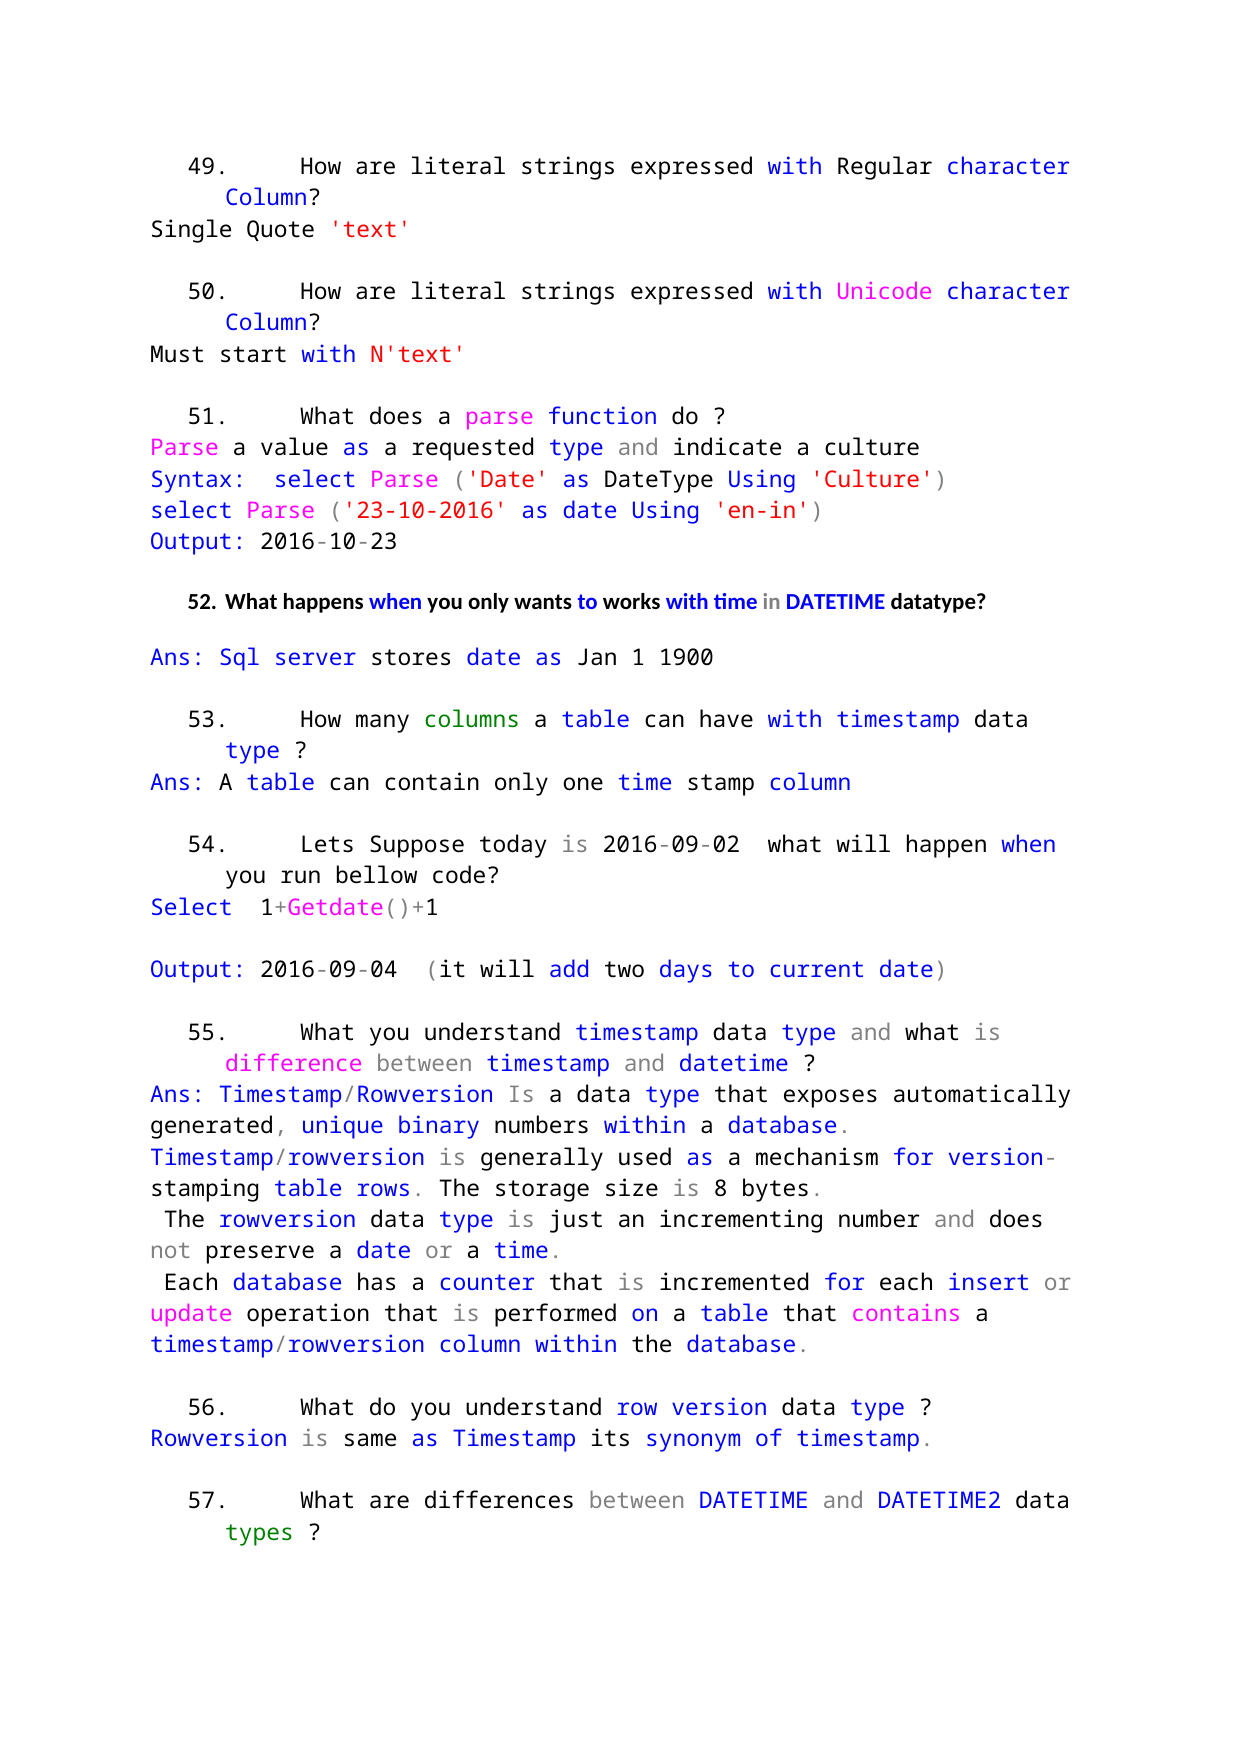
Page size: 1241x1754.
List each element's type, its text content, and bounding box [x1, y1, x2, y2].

list What do you understand row version data type ? [187, 1391, 1090, 1422]
text Must start with N'text' [150, 337, 1090, 369]
text Rowversion is same as Timestamp its synonym of timestamp. [150, 1422, 1090, 1453]
text Single Quote 'text' [150, 212, 1090, 244]
text Ans: A table can contain only one time stamp column [150, 766, 1090, 797]
text The rowversion data type is just an incrementing number and does not preserve a date or a time. [150, 1203, 1090, 1266]
list How many columns a table can have with timestamp data type ? [187, 703, 1090, 766]
text Ans: Sql server stores date as Jan 1 1900 [150, 641, 1090, 672]
text Ans: Timestamp/Rowversion Is a data type that exposes automatically generated, unique binary numbers within a database. [150, 1078, 1090, 1141]
list What happens when you only wants to works with time in DATETIME datatype? [187, 587, 1090, 616]
list How are literal strings expressed with Regular character Column? [187, 150, 1090, 212]
text Output: 2016-10-23 [150, 525, 1090, 556]
text Output: 2016-09-04 (it will add two days to current date) [150, 953, 1090, 984]
text Each database has a counter that is incremented for each insert or update operation that is performed on a table that contains a timestamp/rowversion column within the database. [150, 1266, 1090, 1359]
list How are literal strings expressed with Unicode character Column? [187, 275, 1090, 337]
text Select 1+Getdate()+1 [150, 891, 1090, 922]
list What does a parse function do ? [187, 400, 1090, 431]
text Timestamp/rowversion is generally used as a mechanism for version-stamping table rows. The storage size is 8 bytes. [150, 1141, 1090, 1203]
text Syntax: select Parse ('Date' as DateType Using 'Culture') [150, 462, 1090, 494]
text select Parse ('23-10-2016' as date Using 'en-in') [150, 494, 1090, 525]
list What you understand timestamp data type and what is difference between timestamp and datetime ? [187, 1016, 1090, 1078]
text Parse a value as a requested type and indicate a culture [150, 431, 1090, 462]
list What are differences between DATETIME and DATETIME2 data types ? [187, 1484, 1090, 1547]
list Lets Suppose today is 2016-09-02 what will happen when you run bellow code? [187, 828, 1090, 891]
